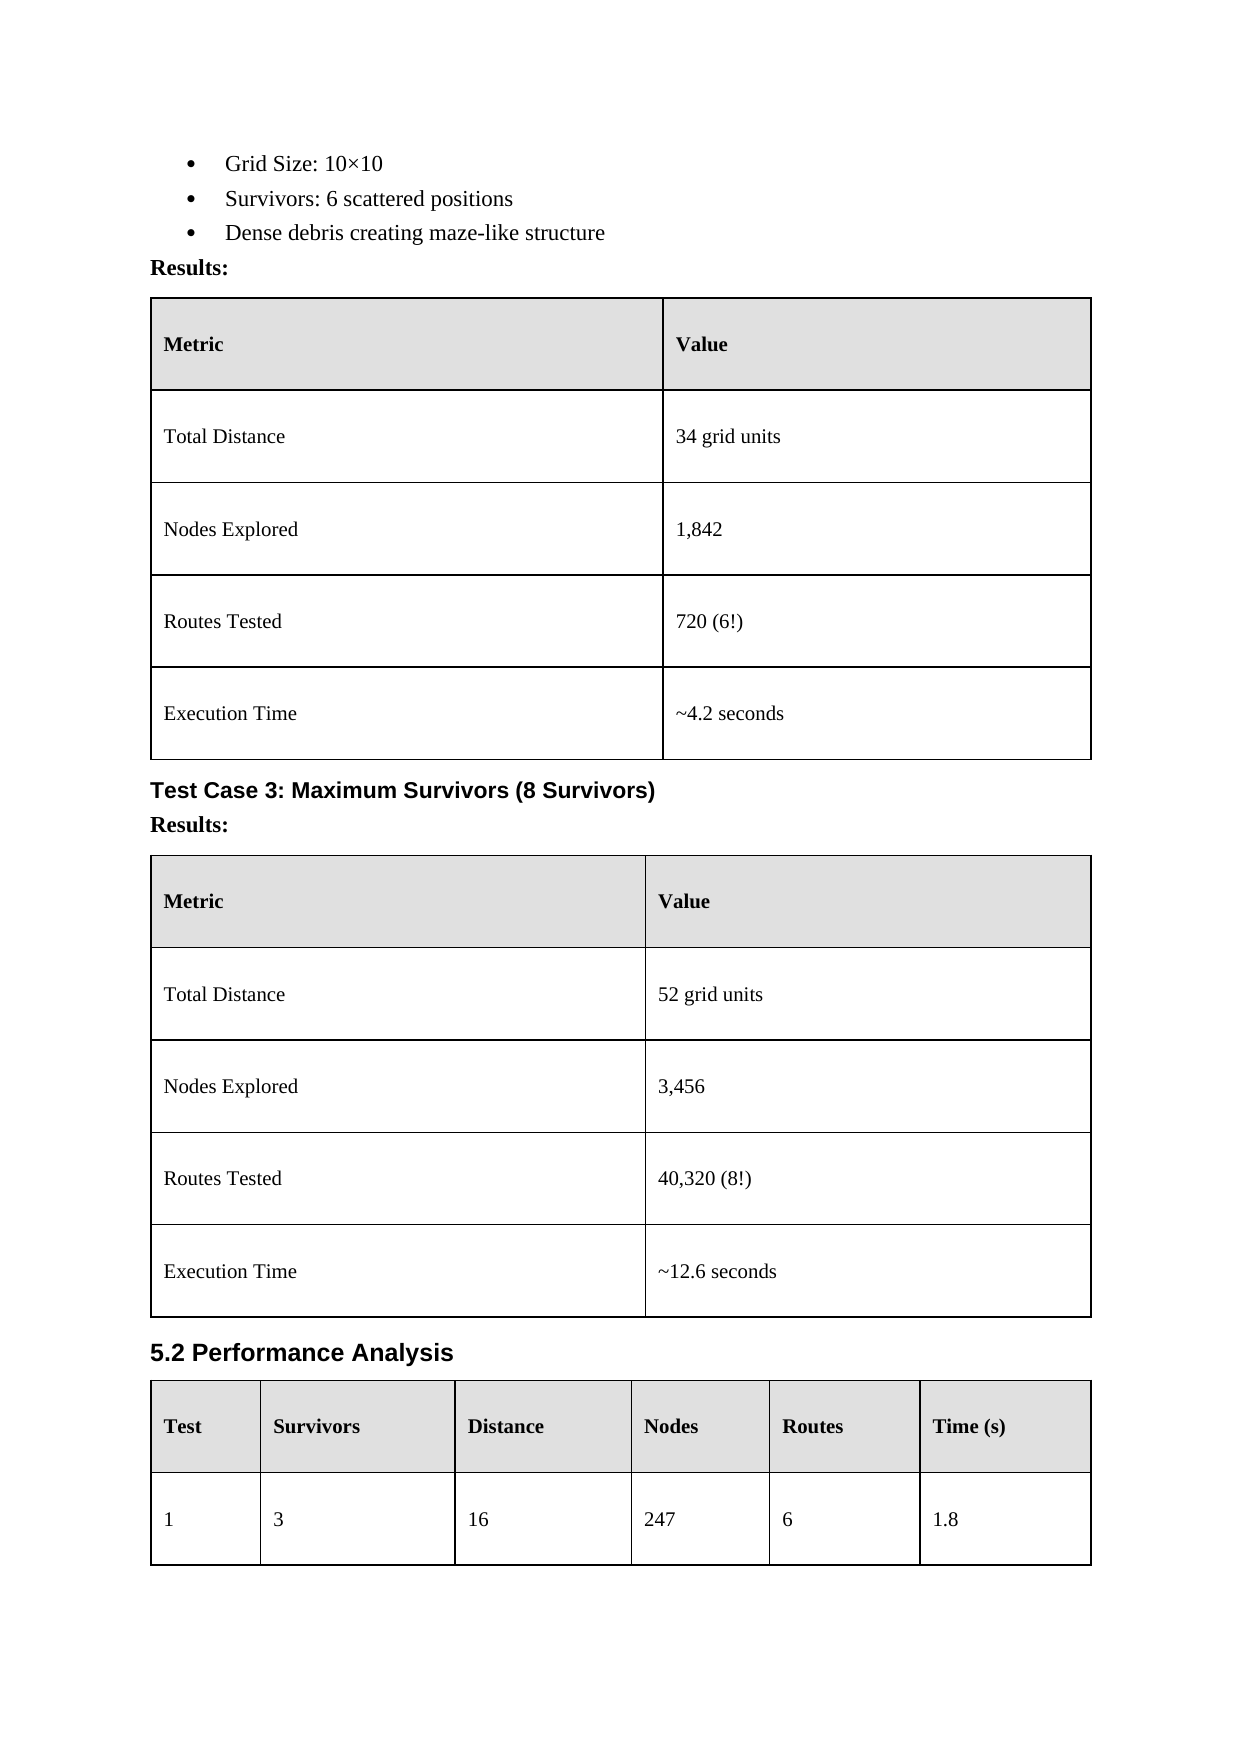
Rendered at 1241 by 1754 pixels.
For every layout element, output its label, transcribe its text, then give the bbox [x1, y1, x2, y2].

subtitle 5.2 Performance Analysis [150, 1338, 1090, 1367]
table_header Metric [152, 856, 645, 947]
list Survivors: 6 scattered positions [187, 185, 1090, 211]
text Results: [150, 811, 1090, 838]
table_header Metric [152, 299, 662, 389]
table_header Value [646, 856, 1090, 947]
subtitle Test Case 3: Maximum Survivors (8 Survivors) [150, 777, 1090, 803]
table_cell Routes Tested [152, 576, 662, 666]
list Dense debris creating maze-like structure [187, 219, 1090, 246]
table_header Time (s) [921, 1381, 1090, 1472]
table_cell Nodes Explored [152, 1041, 645, 1131]
table_cell 1,842 [664, 483, 1090, 574]
table_cell 40,320 (8!) [646, 1133, 1090, 1224]
table_cell ~4.2 seconds [664, 668, 1090, 758]
table_cell Execution Time [152, 668, 662, 758]
table_cell 3 [261, 1473, 454, 1564]
table_cell Execution Time [152, 1225, 645, 1316]
table_header Distance [456, 1381, 631, 1472]
table_cell 52 grid units [646, 948, 1090, 1039]
table_cell 34 grid units [664, 391, 1090, 482]
table_header Nodes [632, 1381, 769, 1472]
table_cell 16 [456, 1473, 631, 1564]
table_cell Routes Tested [152, 1133, 645, 1224]
table_cell ~12.6 seconds [646, 1225, 1090, 1316]
text Results: [150, 254, 1090, 280]
table_header Survivors [261, 1381, 454, 1472]
table_cell 3,456 [646, 1041, 1090, 1131]
table_cell 1 [152, 1473, 260, 1564]
table_cell 720 (6!) [664, 576, 1090, 666]
table_cell Total Distance [152, 948, 645, 1039]
table_cell Total Distance [152, 391, 662, 482]
table_header Test [152, 1381, 260, 1472]
table_header Value [664, 299, 1090, 389]
table_header Routes [770, 1381, 919, 1472]
table_cell 1.8 [921, 1473, 1090, 1564]
table_cell 247 [632, 1473, 769, 1564]
list Grid Size: 10×10 [187, 150, 1090, 176]
table_cell 6 [770, 1473, 919, 1564]
table_cell Nodes Explored [152, 483, 662, 574]
